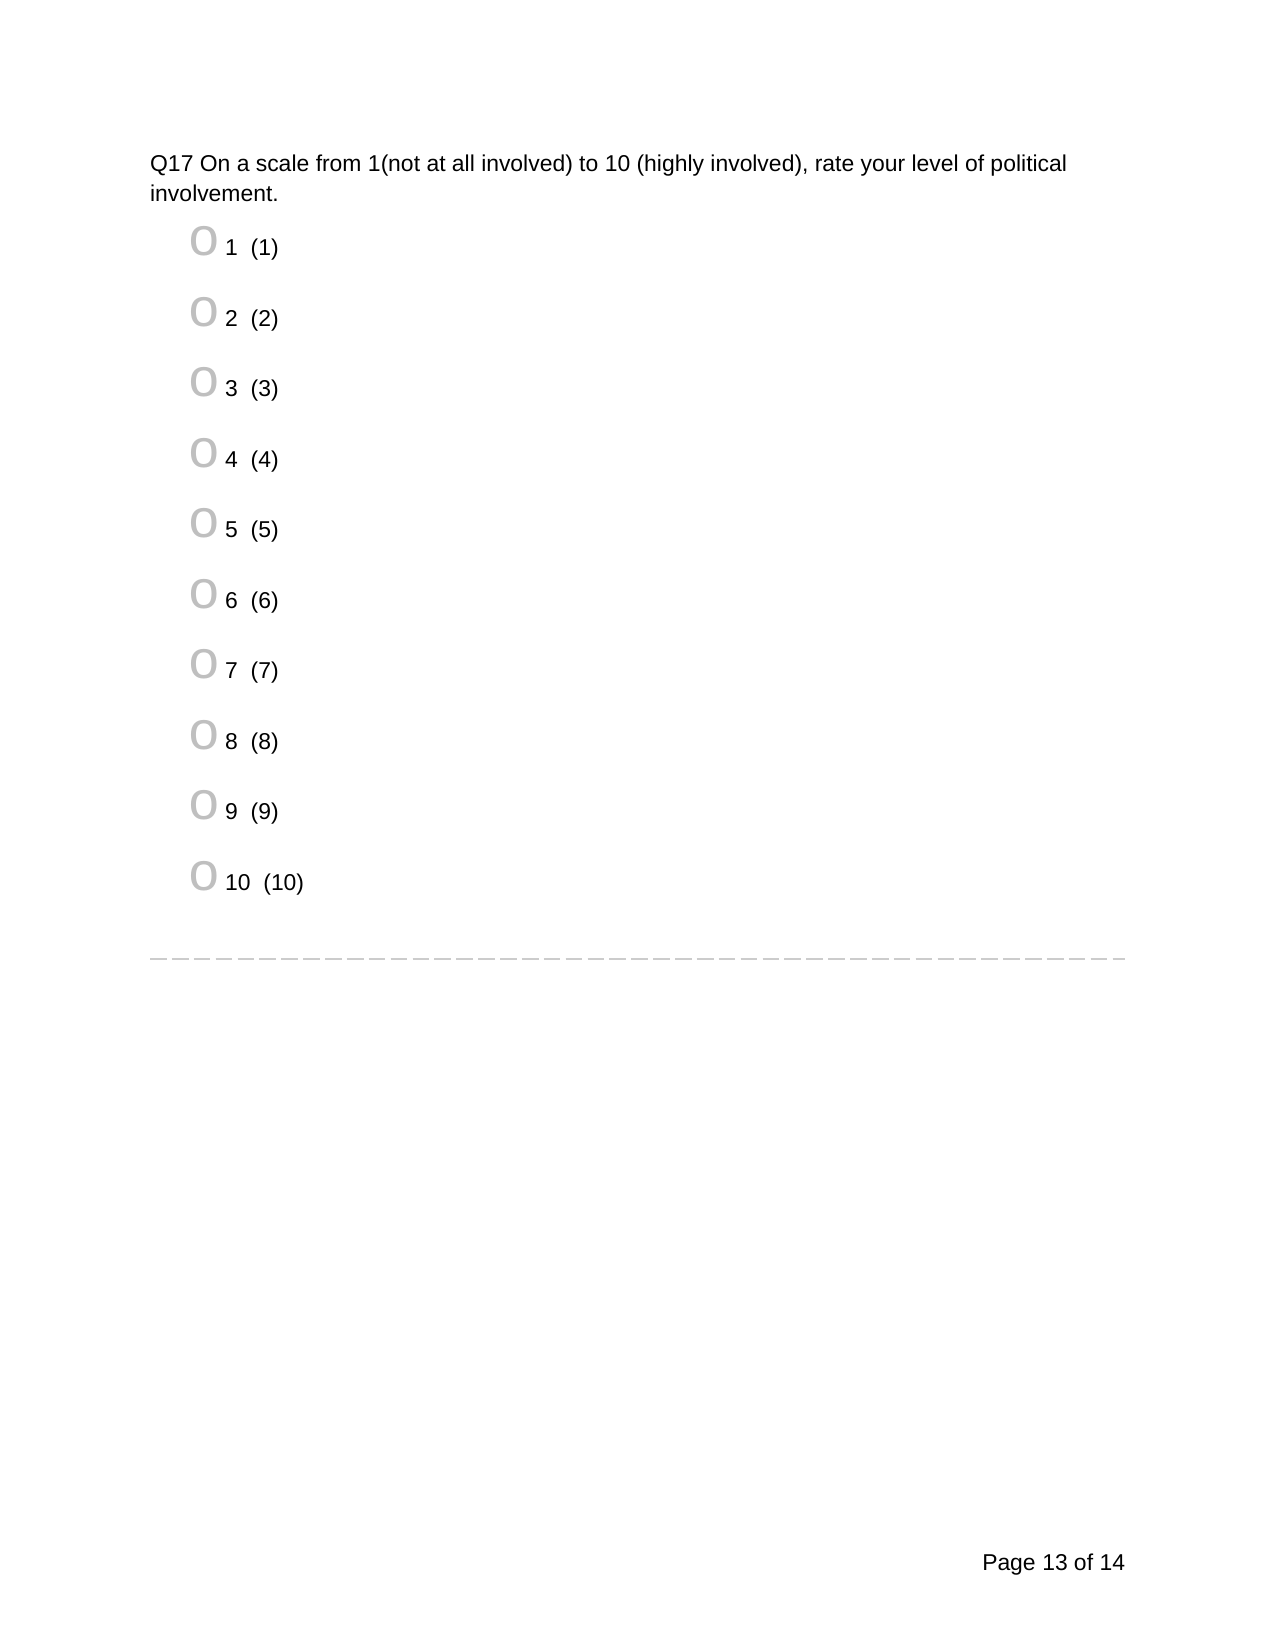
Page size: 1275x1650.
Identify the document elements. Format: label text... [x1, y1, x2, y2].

list 5 (5) [187, 492, 1125, 554]
list 10 (10) [187, 845, 1125, 906]
text Q17 On a scale from 1(not at all involved) to 10 (highly involved), rate your level of political involvement. [150, 150, 1125, 207]
list 3 (3) [187, 351, 1125, 413]
list 4 (4) [187, 422, 1125, 483]
list 6 (6) [187, 563, 1125, 624]
list 1 (1) [187, 210, 1125, 272]
list 9 (9) [187, 774, 1125, 836]
list 8 (8) [187, 704, 1125, 765]
list 2 (2) [187, 281, 1125, 342]
list 7 (7) [187, 633, 1125, 695]
